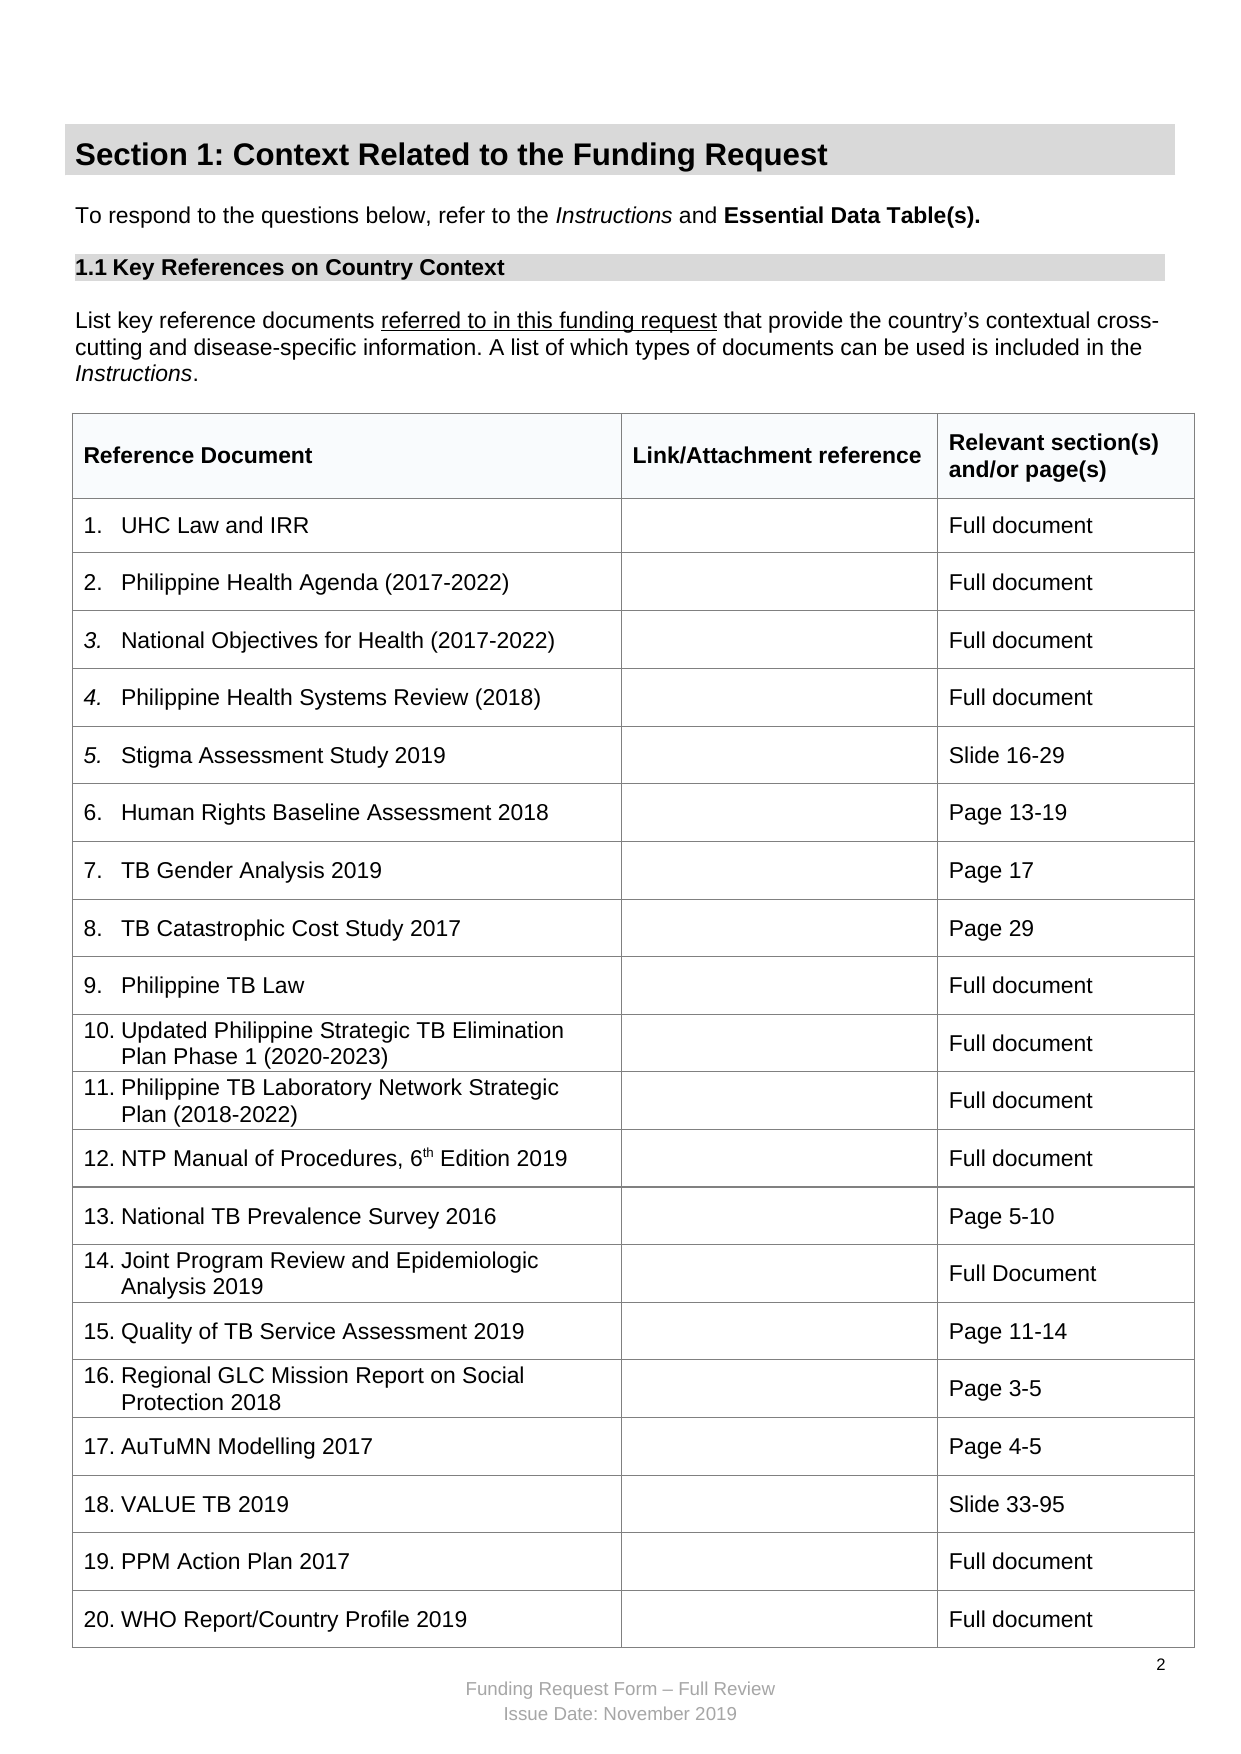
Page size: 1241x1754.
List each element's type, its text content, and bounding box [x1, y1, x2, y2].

table_cell [622, 499, 937, 552]
table_cell Full document [938, 553, 1194, 610]
table_cell Joint Program Review and Epidemiologic Analysis 2019 [73, 1245, 621, 1302]
text To respond to the questions below, refer to the Instructions and Essential Data Table(s). [75, 202, 1165, 228]
table_cell TB Gender Analysis 2019 [73, 842, 621, 898]
table_cell Page 11-14 [938, 1303, 1194, 1359]
table_cell Slide 16-29 [938, 727, 1194, 783]
table_cell Full document [938, 499, 1194, 552]
table_cell AuTuMN Modelling 2017 [73, 1418, 621, 1474]
table_cell Slide 33-95 [938, 1476, 1194, 1532]
table_cell [622, 1188, 937, 1244]
table_cell [622, 1072, 937, 1129]
table_cell [622, 957, 937, 1014]
table_cell [622, 1303, 937, 1359]
table_header Reference Document [73, 414, 621, 498]
table_cell Page 5-10 [938, 1188, 1194, 1244]
table_cell TB Catastrophic Cost Study 2017 [73, 900, 621, 956]
table_cell Regional GLC Mission Report on Social Protection 2018 [73, 1360, 621, 1417]
table_cell Full document [938, 1015, 1194, 1071]
table_cell WHO Report/Country Profile 2019 [73, 1591, 621, 1647]
table_header Relevant section(s) and/or page(s) [938, 414, 1194, 498]
table_cell UHC Law and IRR [73, 499, 621, 552]
table_cell [622, 1533, 937, 1590]
table_cell [622, 1360, 937, 1417]
table_cell National TB Prevalence Survey 2016 [73, 1188, 621, 1244]
table_cell Page 4-5 [938, 1418, 1194, 1474]
table_cell Full document [938, 957, 1194, 1014]
table_cell [622, 1418, 937, 1474]
table_cell Page 3-5 [938, 1360, 1194, 1417]
table_cell Full document [938, 1130, 1194, 1186]
table_cell Full document [938, 1072, 1194, 1129]
table_cell [622, 1015, 937, 1071]
table_cell [622, 1130, 937, 1186]
table_cell Full document [938, 1591, 1194, 1647]
table_cell Quality of TB Service Assessment 2019 [73, 1303, 621, 1359]
table_cell NTP Manual of Procedures, 6th Edition 2019 [73, 1130, 621, 1186]
table_cell Philippine Health Systems Review (2018) [73, 669, 621, 726]
table_cell [622, 842, 937, 898]
table_cell [622, 1591, 937, 1647]
text List key reference documents referred to in this funding request that provide the country’s contextual cross-cutting and disease-specific information. A list of which types of documents can be used is included in the Instructions. [75, 307, 1165, 386]
table_cell Full document [938, 611, 1194, 668]
table_cell Updated Philippine Strategic TB Elimination Plan Phase 1 (2020-2023) [73, 1015, 621, 1071]
table_cell [622, 727, 937, 783]
table_cell Full document [938, 669, 1194, 726]
table_cell PPM Action Plan 2017 [73, 1533, 621, 1590]
table_cell [622, 1476, 937, 1532]
table_cell Page 29 [938, 900, 1194, 956]
table_cell Page 17 [938, 842, 1194, 898]
table_cell Page 13-19 [938, 784, 1194, 841]
subtitle Section 1: Context Related to the Funding Request [67, 126, 1174, 174]
table_cell Stigma Assessment Study 2019 [73, 727, 621, 783]
table_cell Human Rights Baseline Assessment 2018 [73, 784, 621, 841]
table_cell [622, 553, 937, 610]
table_cell Full document [938, 1533, 1194, 1590]
subtitle Key References on Country Context [75, 254, 1165, 281]
table_cell [622, 900, 937, 956]
table_cell [622, 669, 937, 726]
table_cell [622, 611, 937, 668]
table_cell [622, 784, 937, 841]
table_cell Philippine Health Agenda (2017-2022) [73, 553, 621, 610]
table_cell National Objectives for Health (2017-2022) [73, 611, 621, 668]
table_cell VALUE TB 2019 [73, 1476, 621, 1532]
table_cell Philippine TB Laboratory Network Strategic Plan (2018-2022) [73, 1072, 621, 1129]
table_cell Philippine TB Law [73, 957, 621, 1014]
table_cell [622, 1245, 937, 1302]
table_cell Full Document [938, 1245, 1194, 1302]
table_header Link/Attachment reference [622, 414, 937, 498]
